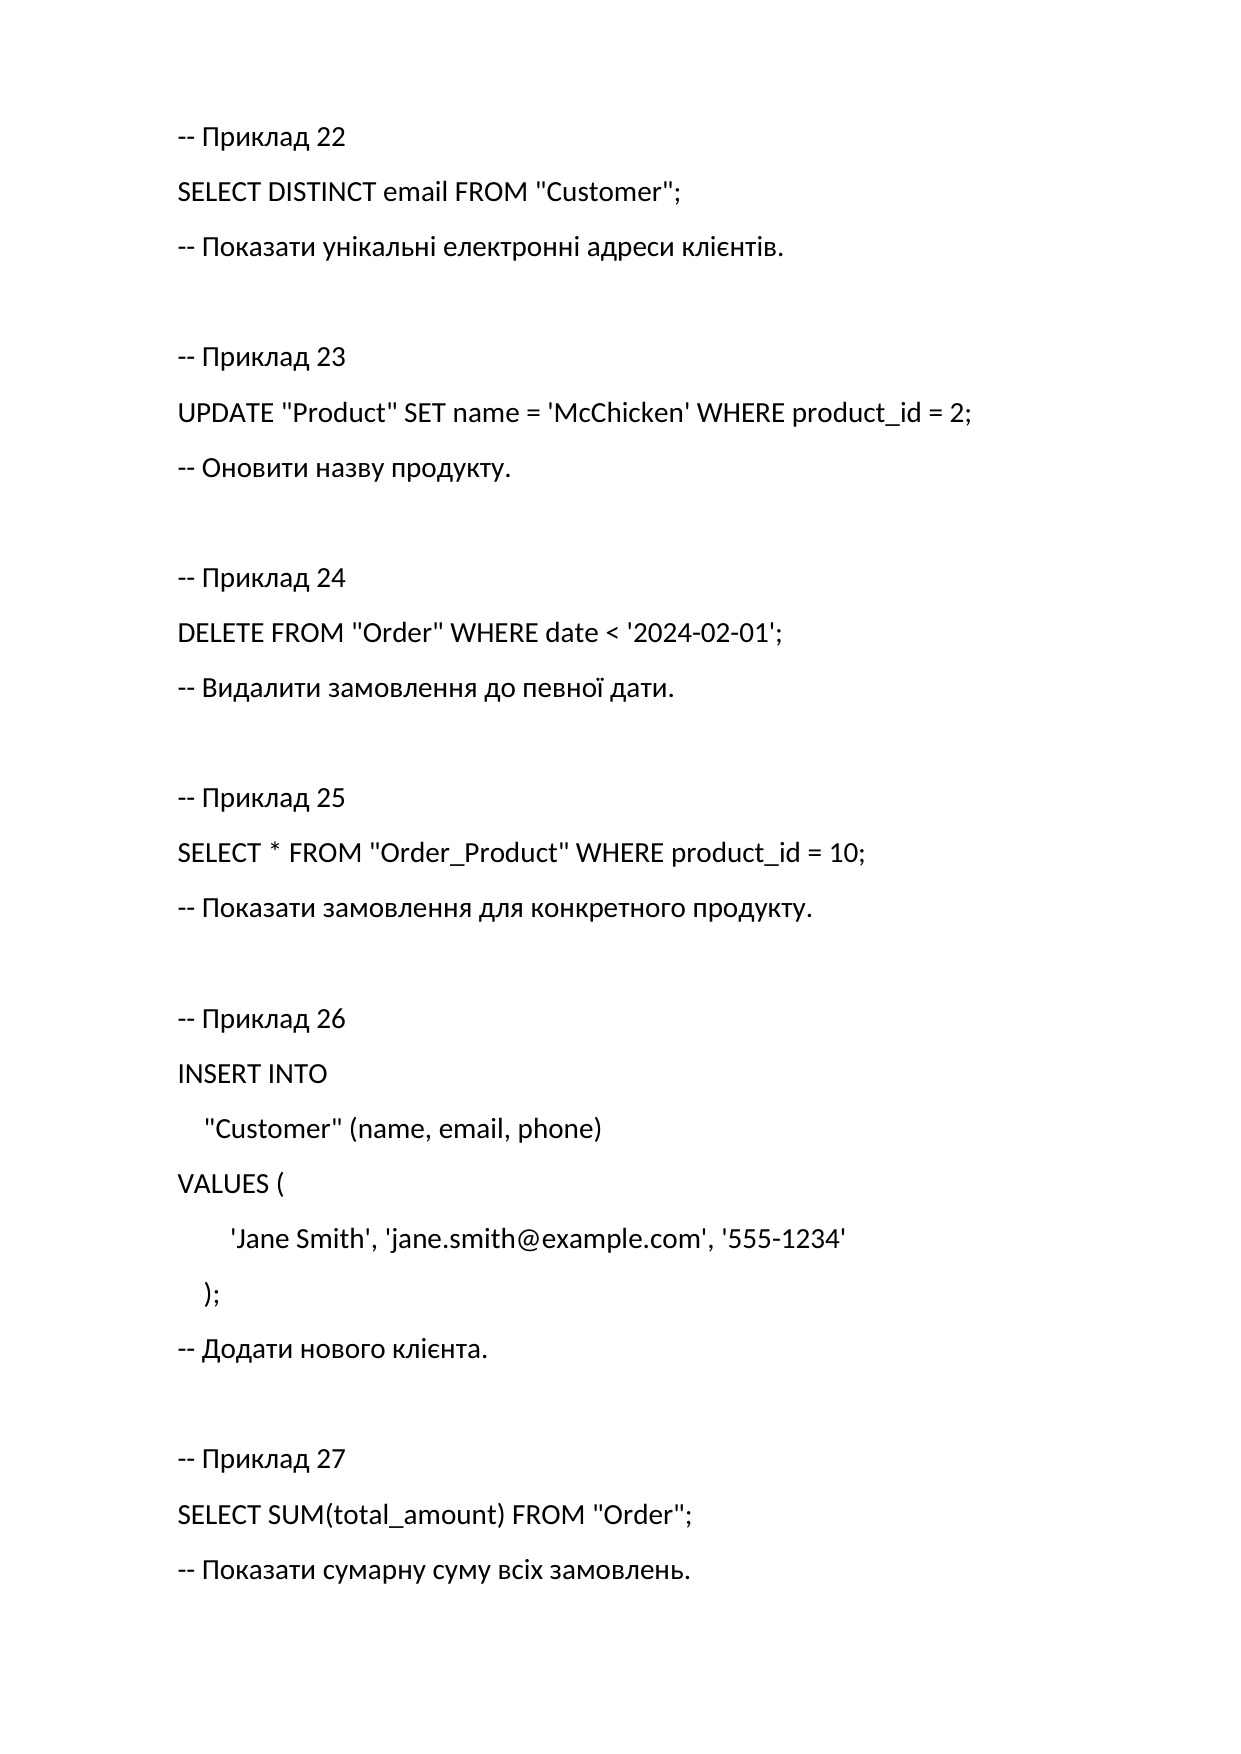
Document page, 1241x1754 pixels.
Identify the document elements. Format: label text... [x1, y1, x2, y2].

text UPDATE "Product" SET name = 'McChicken' WHERE product_id = 2; [177, 394, 1152, 429]
text 'Jane Smith', 'jane.smith@example.com', '555-1234' [177, 1220, 1152, 1256]
text -- Приклад 24 [177, 559, 1152, 594]
text DELETE FROM "Order" WHERE date < '2024-02-01'; [177, 614, 1152, 650]
text -- Приклад 25 [177, 779, 1152, 815]
text -- Приклад 23 [177, 338, 1152, 374]
text -- Показати сумарну суму всіх замовлень. [177, 1551, 1152, 1586]
text -- Показати унікальні електронні адреси клієнтів. [177, 228, 1152, 264]
text VALUES ( [177, 1165, 1152, 1201]
text -- Приклад 26 [177, 1000, 1152, 1035]
text INSERT INTO [177, 1055, 1152, 1091]
text -- Приклад 22 [177, 118, 1152, 154]
text -- Видалити замовлення до певної дати. [177, 669, 1152, 705]
text -- Додати нового клієнта. [177, 1330, 1152, 1366]
text -- Оновити назву продукту. [177, 449, 1152, 484]
text SELECT * FROM "Order_Product" WHERE product_id = 10; [177, 834, 1152, 870]
text "Customer" (name, email, phone) [177, 1110, 1152, 1146]
text -- Показати замовлення для конкретного продукту. [177, 889, 1152, 925]
text SELECT SUM(total_amount) FROM "Order"; [177, 1496, 1152, 1531]
text ); [177, 1275, 1152, 1311]
text SELECT DISTINCT email FROM "Customer"; [177, 173, 1152, 209]
text -- Приклад 27 [177, 1441, 1152, 1476]
